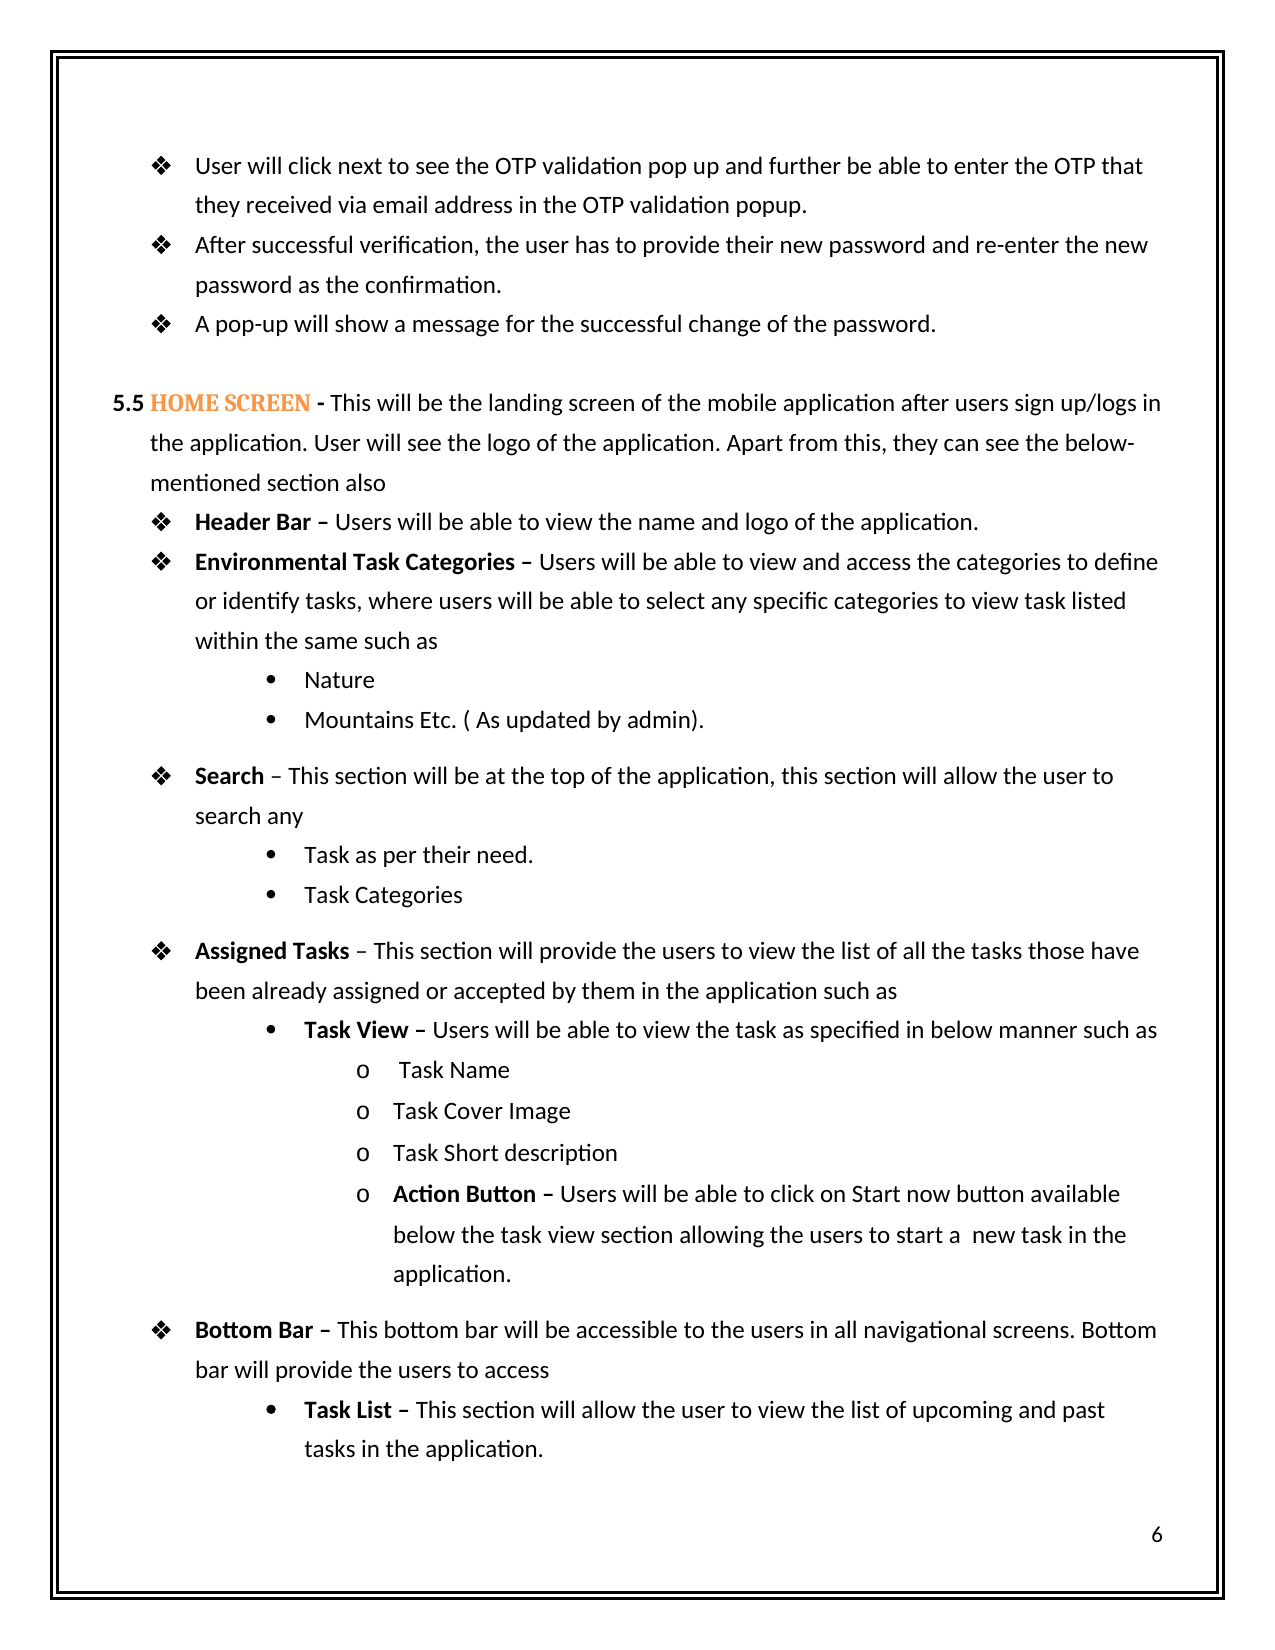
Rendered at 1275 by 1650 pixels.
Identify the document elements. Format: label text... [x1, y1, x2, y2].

list Task Cover Image [355, 1095, 1163, 1127]
list Action Button – Users will be able to click on Start now button available below the task view section allowing the users to start a new task in the application. [355, 1178, 1163, 1289]
list Task Name [355, 1054, 1163, 1086]
list Nature [267, 664, 1163, 695]
list Environmental Task Categories – Users will be able to view and access the categories to define or identify tasks, where users will be able to select any specific categories to view task listed within the same such as [150, 546, 1163, 656]
list User will click next to see the OTP validation pop up and further be able to enter the OTP that they received via email address in the OTP validation popup. [150, 150, 1163, 220]
list A pop-up will show a message for the successful change of the password. [150, 308, 1163, 339]
list After successful verification, the user has to provide their new password and re-enter the new password as the confirmation. [150, 229, 1163, 299]
list Task View – Users will be able to view the task as specified in below manner such as [267, 1014, 1163, 1045]
list Mountains Etc. ( As updated by admin). [267, 704, 1163, 735]
list Task List – This section will allow the user to view the list of upcoming and past tasks in the application. [267, 1394, 1163, 1464]
list Task Short description [355, 1137, 1163, 1168]
list Search – This section will be at the top of the application, this section will allow the user to search any [150, 760, 1163, 831]
list Task Categories [267, 879, 1163, 910]
list HOME SCREEN - This will be the landing screen of the mobile application after users sign up/logs in the application. User will see the logo of the application. Apart from this, they can see the below-mentioned section also [112, 387, 1163, 497]
list Task as per their need. [267, 839, 1163, 870]
list Header Bar – Users will be able to view the name and logo of the application. [150, 506, 1163, 537]
list Assigned Tasks – This section will provide the users to view the list of all the tasks those have been already assigned or accepted by them in the application such as [150, 935, 1163, 1006]
list Bottom Bar – This bottom bar will be accessible to the users in all navigational screens. Bottom bar will provide the users to access [150, 1314, 1163, 1385]
